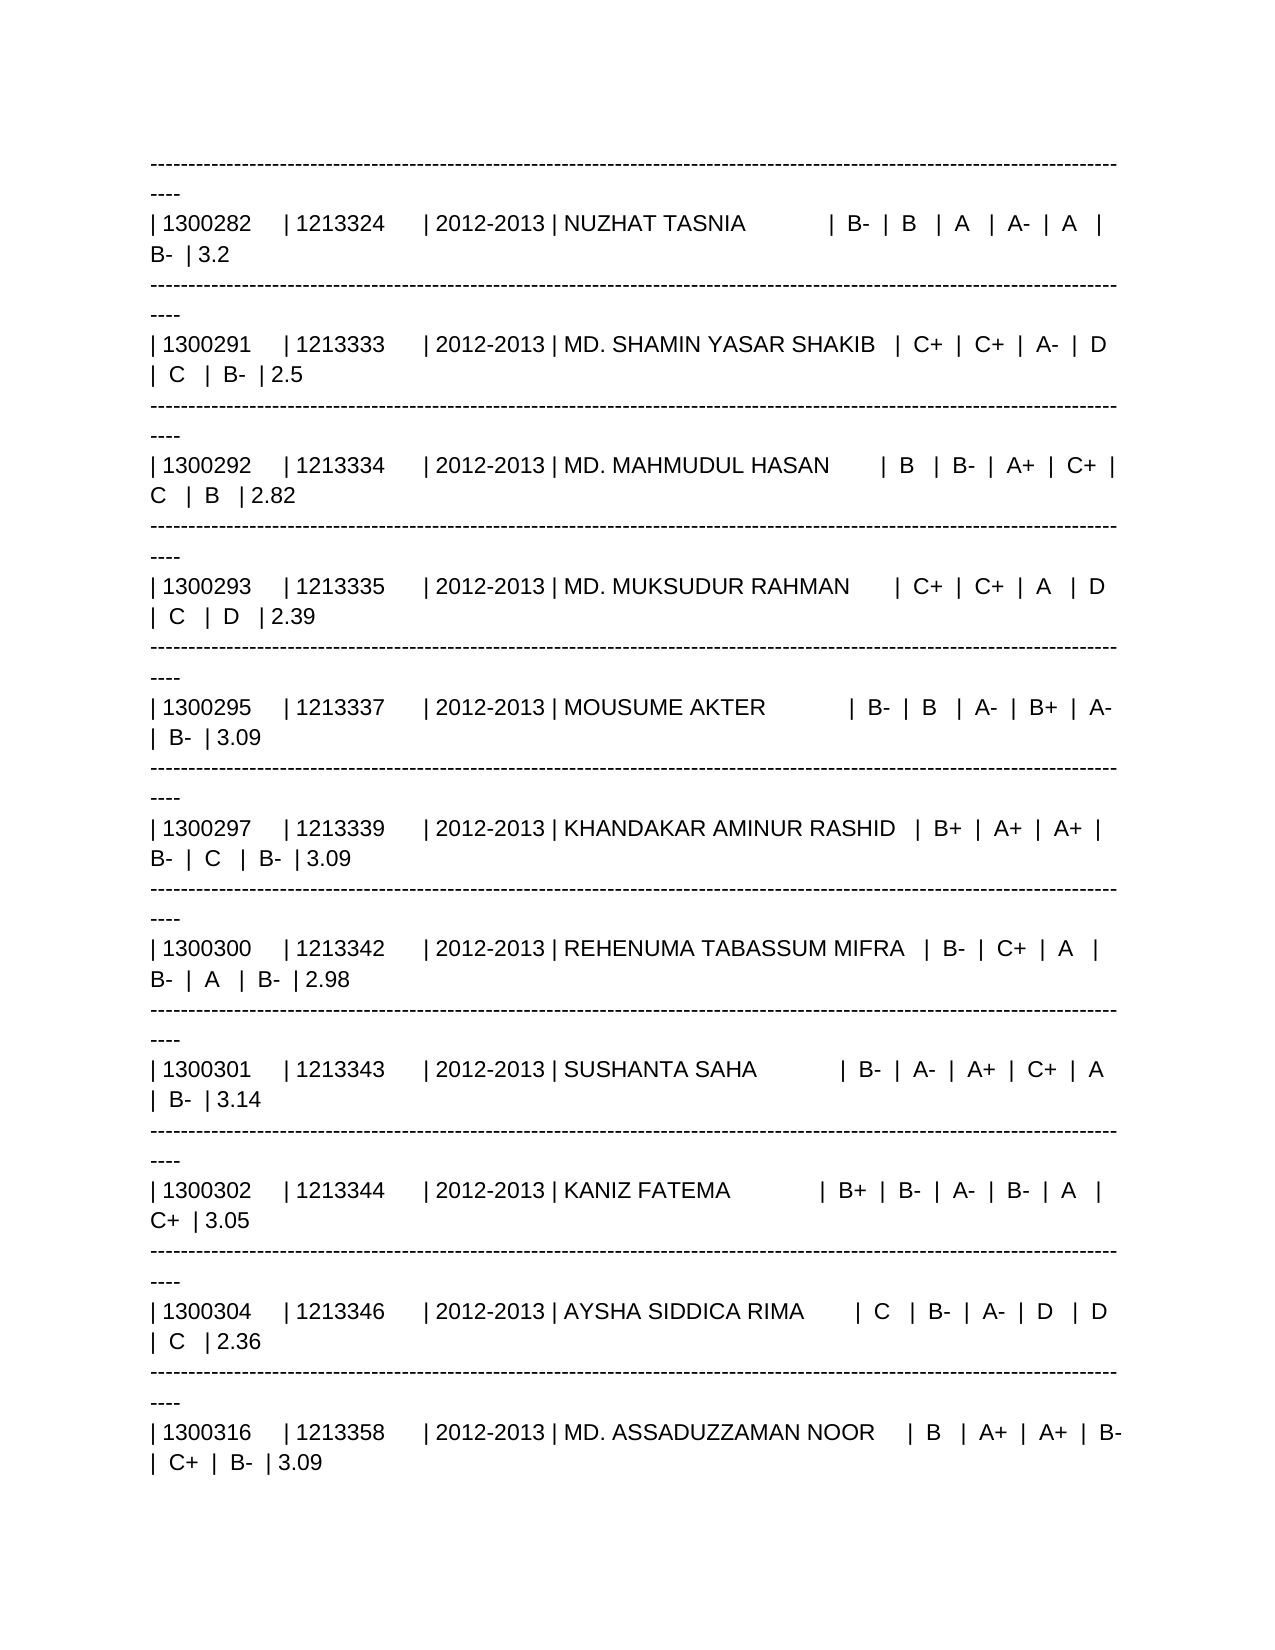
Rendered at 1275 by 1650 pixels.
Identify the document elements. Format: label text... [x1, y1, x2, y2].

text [150, 1358, 1125, 1415]
text ----------------------------------------------------------------------------------------------------------------------------------- [150, 875, 1125, 932]
text ----------------------------------------------------------------------------------------------------------------------------------- [150, 1117, 1125, 1173]
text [150, 150, 1125, 207]
text ----------------------------------------------------------------------------------------------------------------------------------- [150, 633, 1125, 690]
text | 1300292 | 1213334 | 2012-2013 | MD. MAHMUDUL HASAN | B | B- | A+ | C+ | C | B | 2.82 [150, 452, 1125, 509]
text | 1300302 | 1213344 | 2012-2013 | KANIZ FATEMA | B+ | B- | A- | B- | A | C+ | 3.05 [150, 1177, 1125, 1234]
text ----------------------------------------------------------------------------------------------------------------------------------- [150, 996, 1125, 1052]
text | 1300301 | 1213343 | 2012-2013 | SUSHANTA SAHA | B- | A- | A+ | C+ | A | B- | 3.14 [150, 1056, 1125, 1113]
text | 1300300 | 1213342 | 2012-2013 | REHENUMA TABASSUM MIFRA | B- | C+ | A | B- | A | B- | 2.98 [150, 935, 1125, 992]
text | 1300297 | 1213339 | 2012-2013 | KHANDAKAR AMINUR RASHID | B+ | A+ | A+ | B- | C | B- | 3.09 [150, 814, 1125, 871]
text | 1300282 | 1213324 | 2012-2013 | NUZHAT TASNIA | B- | B | A | A- | A | B- | 3.2 [150, 210, 1125, 267]
text | 1300304 | 1213346 | 2012-2013 | AYSHA SIDDICA RIMA | C | B- | A- | D | D | C | 2.36 [150, 1298, 1125, 1354]
text | 1300295 | 1213337 | 2012-2013 | MOUSUME AKTER | B- | B | A- | B+ | A- | B- | 3.09 [150, 694, 1125, 750]
text ----------------------------------------------------------------------------------------------------------------------------------- [150, 512, 1125, 569]
text ----------------------------------------------------------------------------------------------------------------------------------- [150, 271, 1125, 327]
text ----------------------------------------------------------------------------------------------------------------------------------- [150, 1237, 1125, 1294]
text | 1300293 | 1213335 | 2012-2013 | MD. MUKSUDUR RAHMAN | C+ | C+ | A | D | C | D | 2.39 [150, 573, 1125, 629]
text | 1300316 | 1213358 | 2012-2013 | MD. ASSADUZZAMAN NOOR | B | A+ | A+ | B- | C+ | B- | 3.09 [150, 1419, 1125, 1475]
text | 1300291 | 1213333 | 2012-2013 | MD. SHAMIN YASAR SHAKIB | C+ | C+ | A- | D | C | B- | 2.5 [150, 331, 1125, 388]
text ----------------------------------------------------------------------------------------------------------------------------------- [150, 392, 1125, 448]
text ----------------------------------------------------------------------------------------------------------------------------------- [150, 754, 1125, 811]
